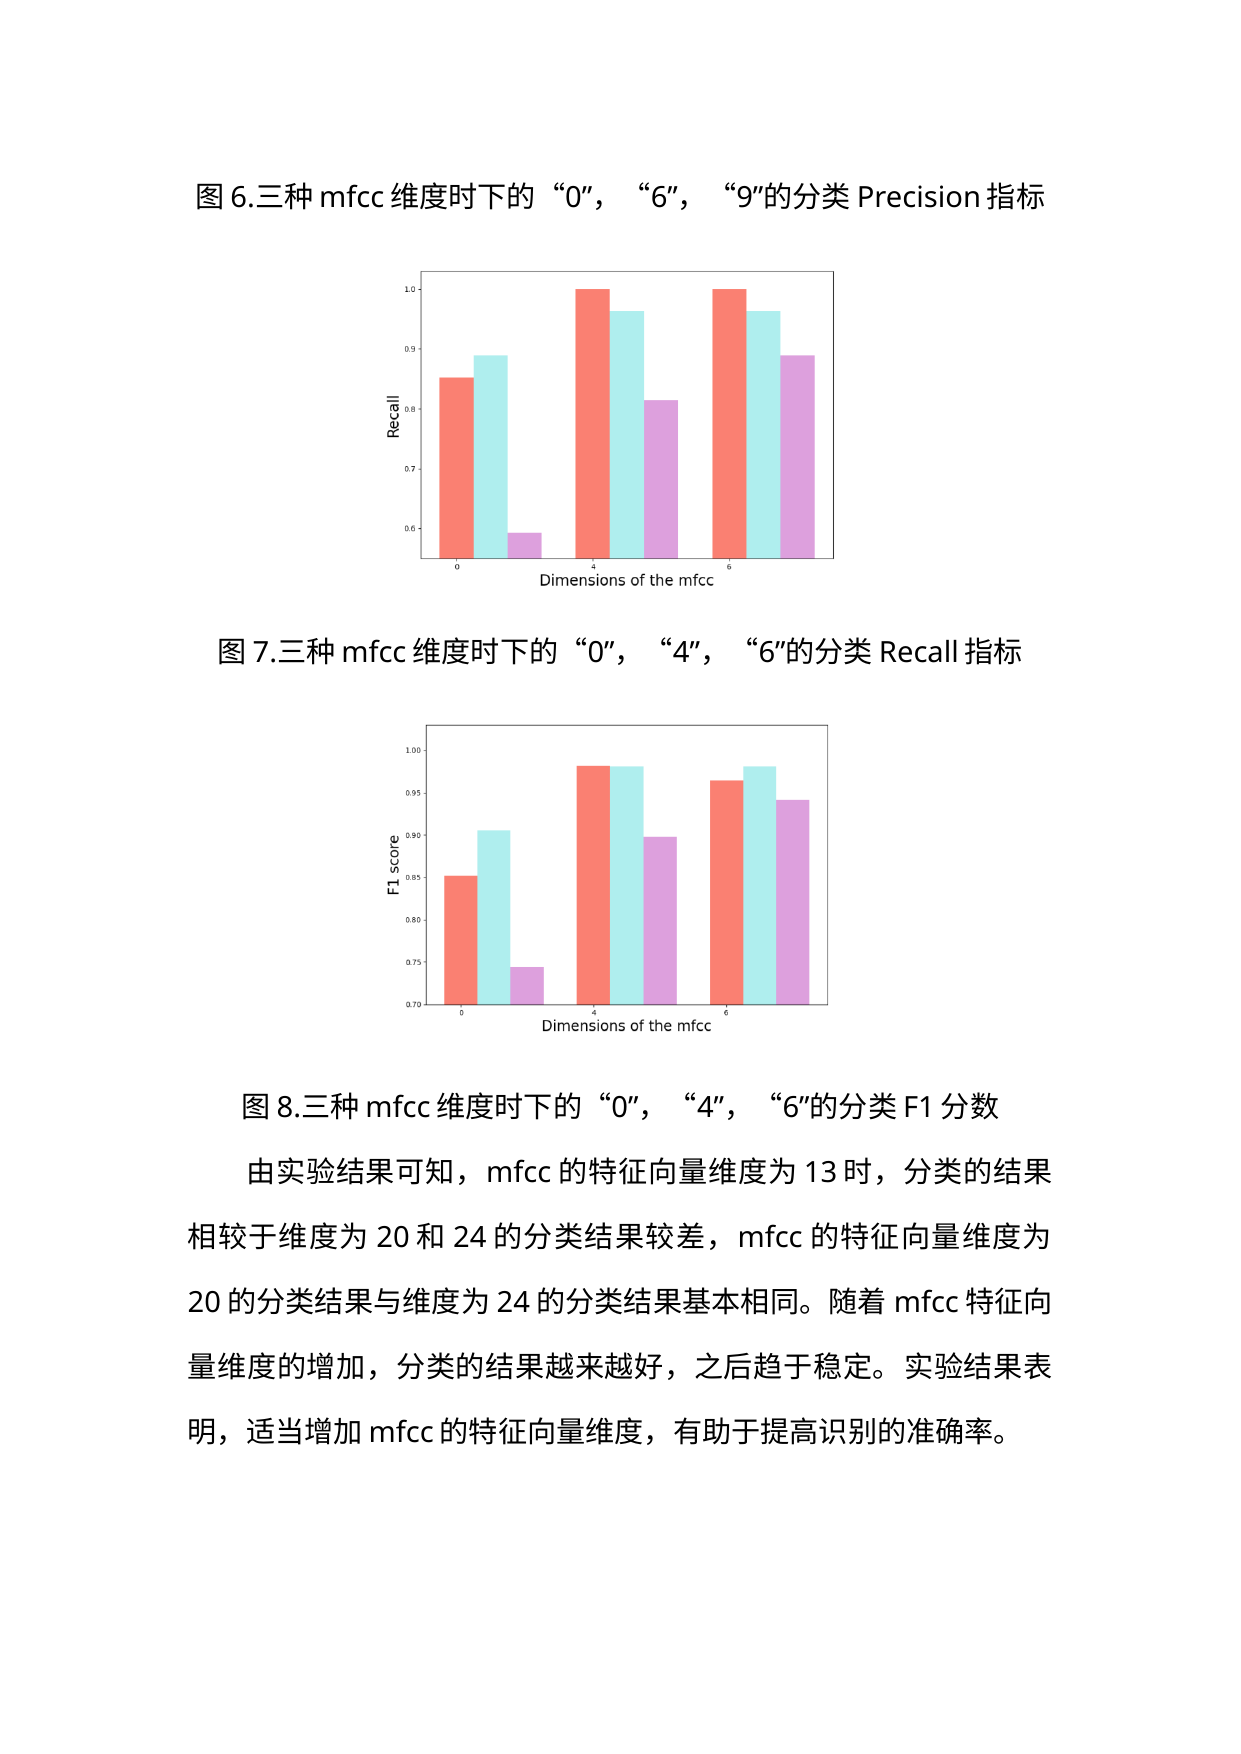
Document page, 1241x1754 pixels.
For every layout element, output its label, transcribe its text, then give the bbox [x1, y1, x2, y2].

text 图8.三种mfcc维度时下的“0”，“4”，“6”的分类F1分数 [187, 1072, 1053, 1137]
picture [354, 227, 886, 599]
picture [361, 682, 879, 1044]
text 图6.三种mfcc维度时下的“0”，“6”，“9”的分类Precision指标 [187, 162, 1053, 227]
text 由实验结果可知，mfcc的特征向量维度为13时，分类的结果相较于维度为20和24的分类结果较差，mfcc的特征向量维度为20的分类结果与维度为24的分类结果基本相同。随着mfcc特征向量维度的增加，分类的结果越来越好，之后趋于稳定。实验结果表明，适当增加mfcc的特征向量维度，有助于提高识别的准确率。 [187, 1137, 1053, 1462]
text 图7.三种mfcc维度时下的“0”，“4”，“6”的分类Recall指标 [187, 617, 1053, 682]
